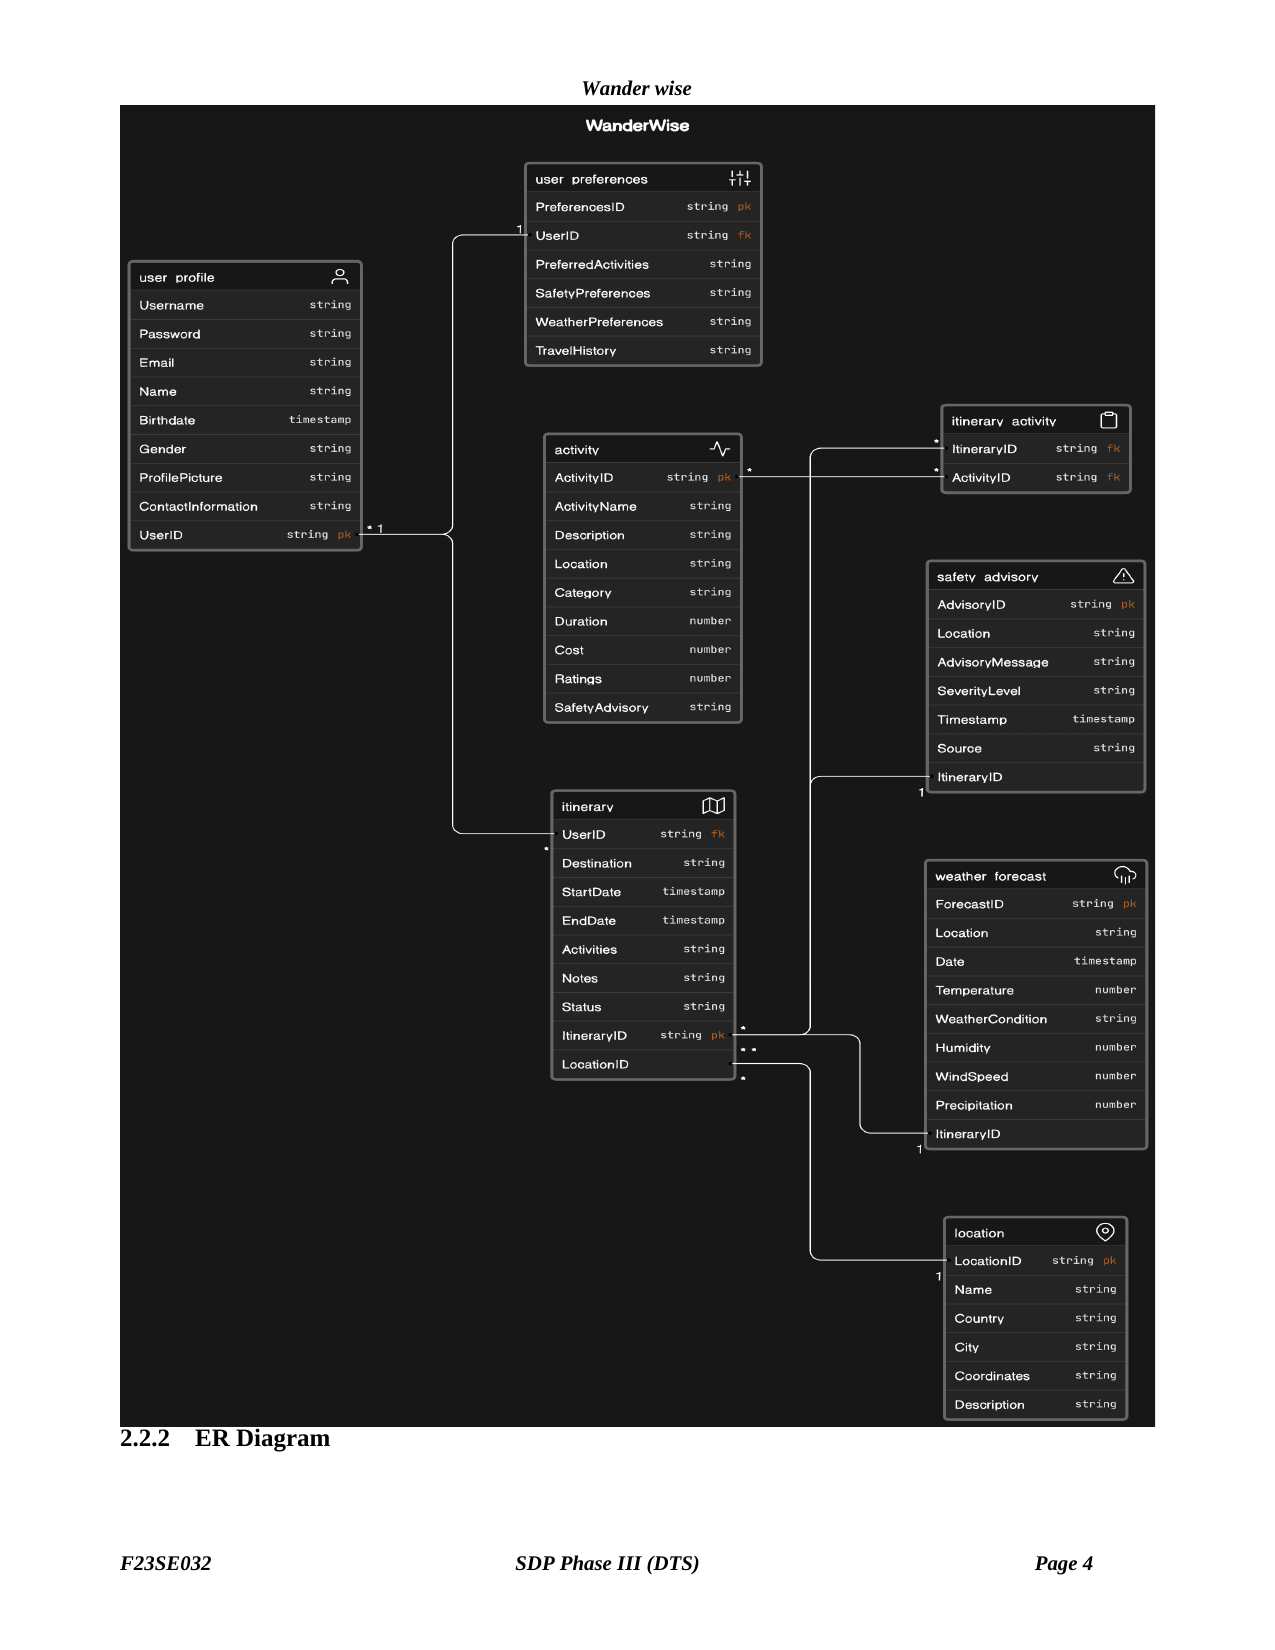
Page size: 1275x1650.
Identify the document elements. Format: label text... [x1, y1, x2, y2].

subtitle ER Diagram [120, 1427, 1155, 1452]
picture [120, 105, 1155, 1427]
